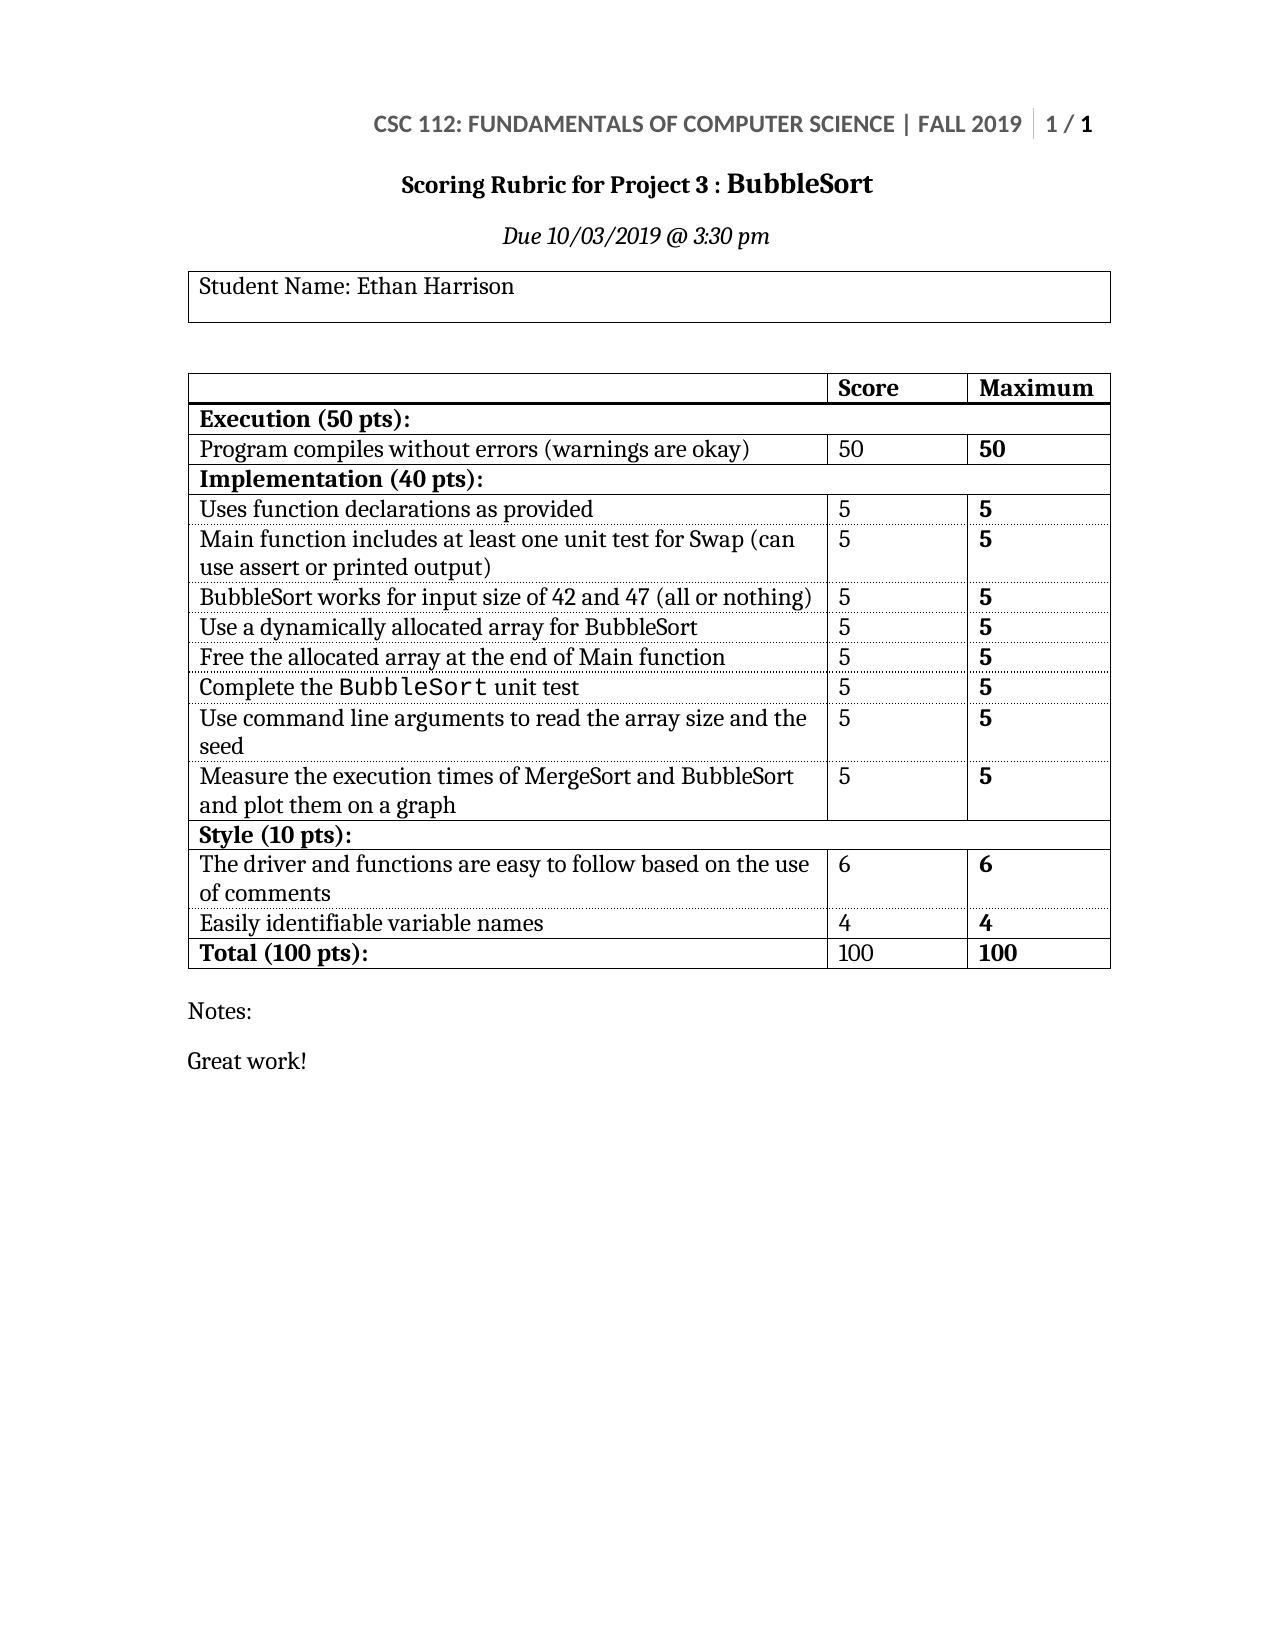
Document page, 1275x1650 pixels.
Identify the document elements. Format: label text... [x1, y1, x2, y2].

table_cell 6 [968, 850, 1110, 908]
table_cell 5 [968, 524, 1110, 582]
table_cell Complete the BubbleSort unit test [189, 671, 827, 702]
table_cell 5 [828, 761, 967, 819]
table_cell 5 [828, 495, 967, 523]
table_cell 5 [828, 703, 967, 761]
table_cell 5 [828, 582, 967, 612]
table_cell 4 [968, 908, 1110, 938]
table_cell 5 [968, 642, 1110, 671]
table_cell 4 [828, 908, 967, 938]
table_cell Program compiles without errors (warnings are okay) [189, 435, 827, 464]
table_cell 5 [828, 612, 967, 642]
text Great work! [187, 1047, 1087, 1076]
table_header [189, 374, 827, 402]
table_cell 50 [828, 435, 967, 464]
table_cell 5 [968, 495, 1110, 523]
text Scoring Rubric for Project 3 : BubbleSort [187, 167, 1087, 201]
table_cell 5 [968, 703, 1110, 761]
table_cell 5 [968, 671, 1110, 702]
table_cell 5 [968, 612, 1110, 642]
table_header Student Name: Ethan Harrison [189, 272, 1110, 322]
table_cell BubbleSort works for input size of 42 and 47 (all or nothing) [189, 582, 827, 612]
table_header Score [828, 374, 967, 402]
table_cell 100 [828, 939, 967, 967]
table_cell Main function includes at least one unit test for Swap (can use assert or printed output) [189, 524, 827, 582]
table_cell 5 [828, 671, 967, 702]
table_cell Style (10 pts): [189, 821, 1110, 849]
table_cell 5 [968, 582, 1110, 612]
table_header Maximum [968, 374, 1110, 402]
table_cell Implementation (40 pts): [189, 465, 1110, 494]
table_cell 5 [968, 761, 1110, 819]
text Due 10/03/2019 @ 3:30 pm [187, 222, 1087, 250]
table_cell Use command line arguments to read the array size and the seed [189, 703, 827, 761]
table_cell The driver and functions are easy to follow based on the use of comments [189, 850, 827, 908]
table_cell 50 [968, 435, 1110, 464]
table_cell 5 [828, 642, 967, 671]
table_cell 6 [828, 850, 967, 908]
table_cell Use a dynamically allocated array for BubbleSort [189, 612, 827, 642]
table_cell Execution (50 pts): [189, 405, 1110, 434]
table_cell Easily identifiable variable names [189, 908, 827, 938]
table_cell 100 [968, 939, 1110, 967]
table_cell 5 [828, 524, 967, 582]
table_cell Uses function declarations as provided [189, 495, 827, 523]
table_cell Measure the execution times of MergeSort and BubbleSort and plot them on a graph [189, 761, 827, 819]
table_cell Free the allocated array at the end of Main function [189, 642, 827, 671]
table_cell Total (100 pts): [189, 939, 827, 967]
text Notes: [187, 997, 1087, 1026]
